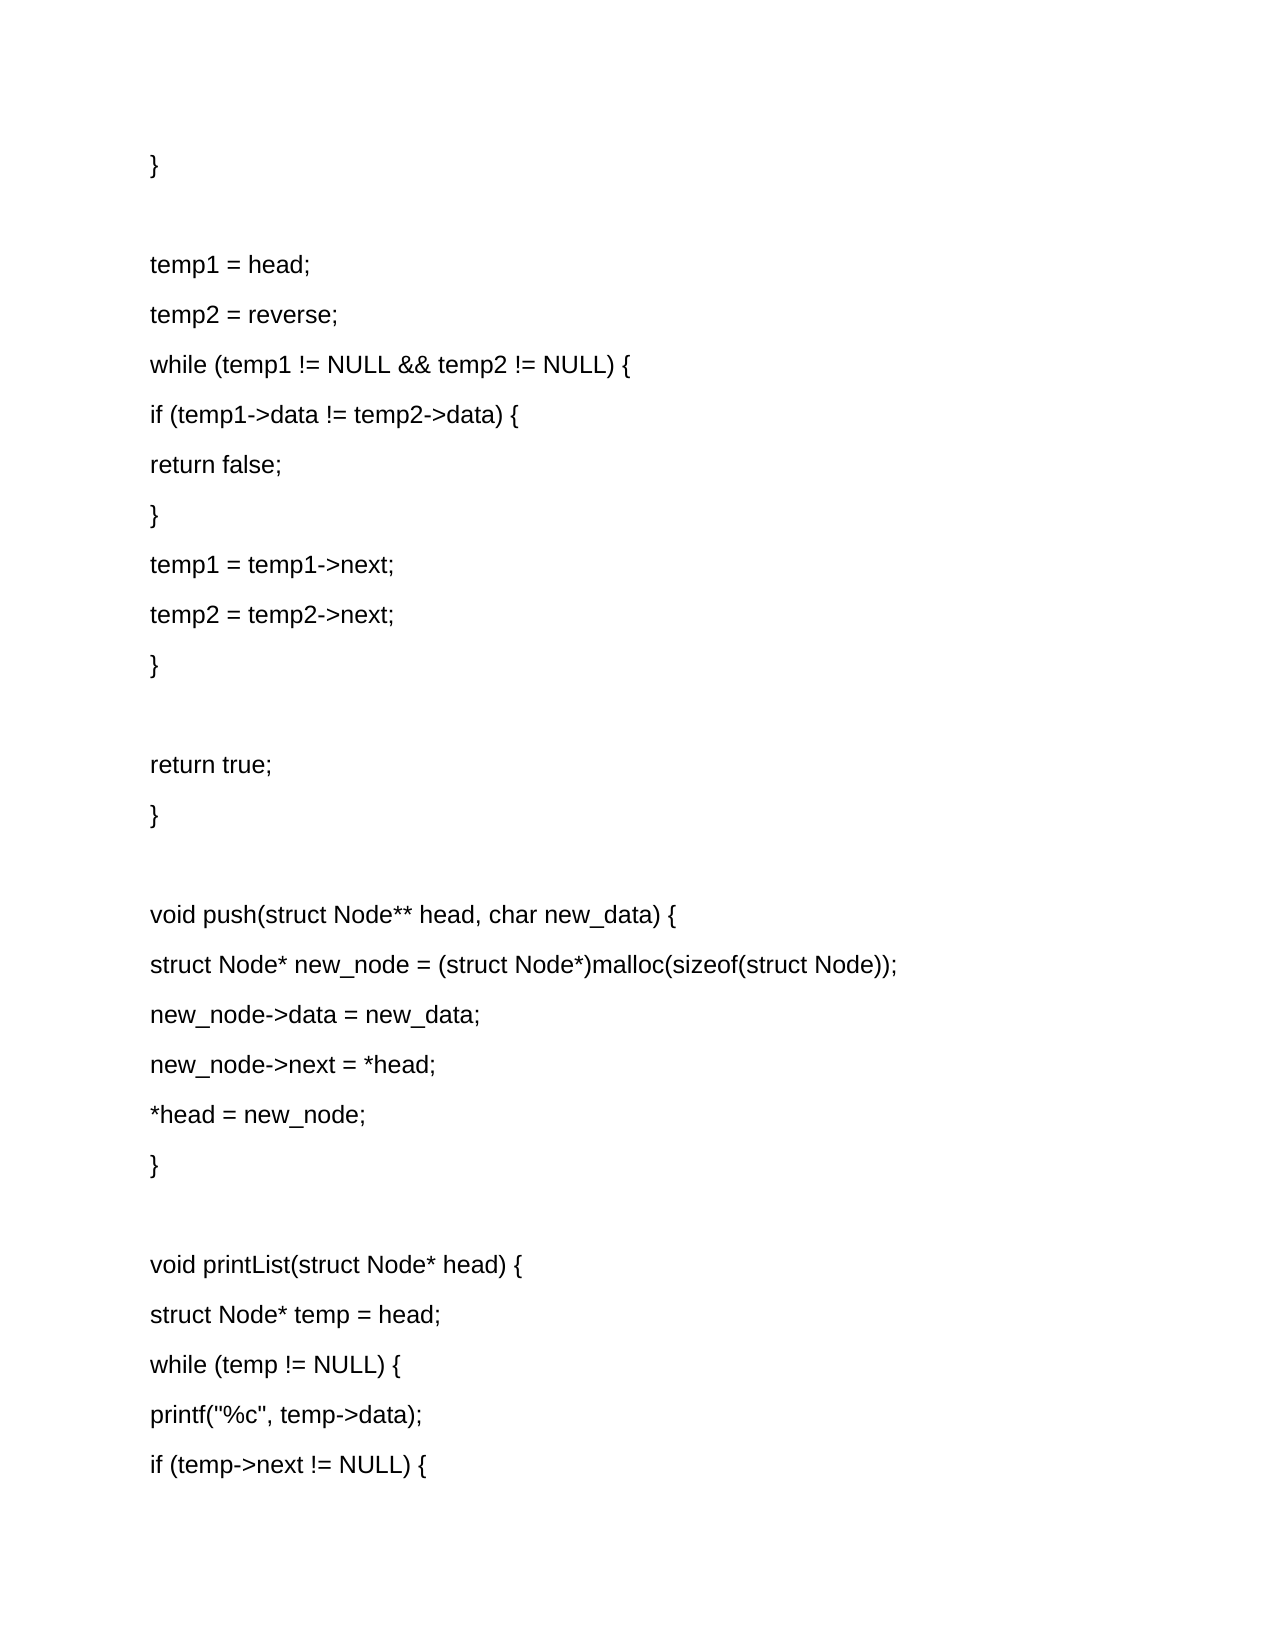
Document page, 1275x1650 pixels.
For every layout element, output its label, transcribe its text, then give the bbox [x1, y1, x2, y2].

text temp1 = head; [150, 250, 1125, 279]
text new_node->data = new_data; [150, 1000, 1125, 1029]
text void printList(struct Node* head) { [150, 1250, 1125, 1279]
text } [150, 500, 1125, 529]
text } [150, 800, 1125, 829]
text struct Node* new_node = (struct Node*)malloc(sizeof(struct Node)); [150, 950, 1125, 979]
text while (temp != NULL) { [150, 1350, 1125, 1379]
text if (temp1->data != temp2->data) { [150, 400, 1125, 429]
text printf("%c", temp->data); [150, 1400, 1125, 1429]
text temp1 = temp1->next; [150, 550, 1125, 579]
text *head = new_node; [150, 1100, 1125, 1129]
text while (temp1 != NULL && temp2 != NULL) { [150, 350, 1125, 379]
text return true; [150, 750, 1125, 779]
text struct Node* temp = head; [150, 1300, 1125, 1329]
text temp2 = temp2->next; [150, 600, 1125, 629]
text new_node->next = *head; [150, 1050, 1125, 1079]
text return false; [150, 450, 1125, 479]
text } [150, 650, 1125, 679]
text temp2 = reverse; [150, 300, 1125, 329]
text if (temp->next != NULL) { [150, 1450, 1125, 1479]
text } [150, 150, 1125, 179]
text } [150, 1150, 1125, 1179]
text void push(struct Node** head, char new_data) { [150, 900, 1125, 929]
